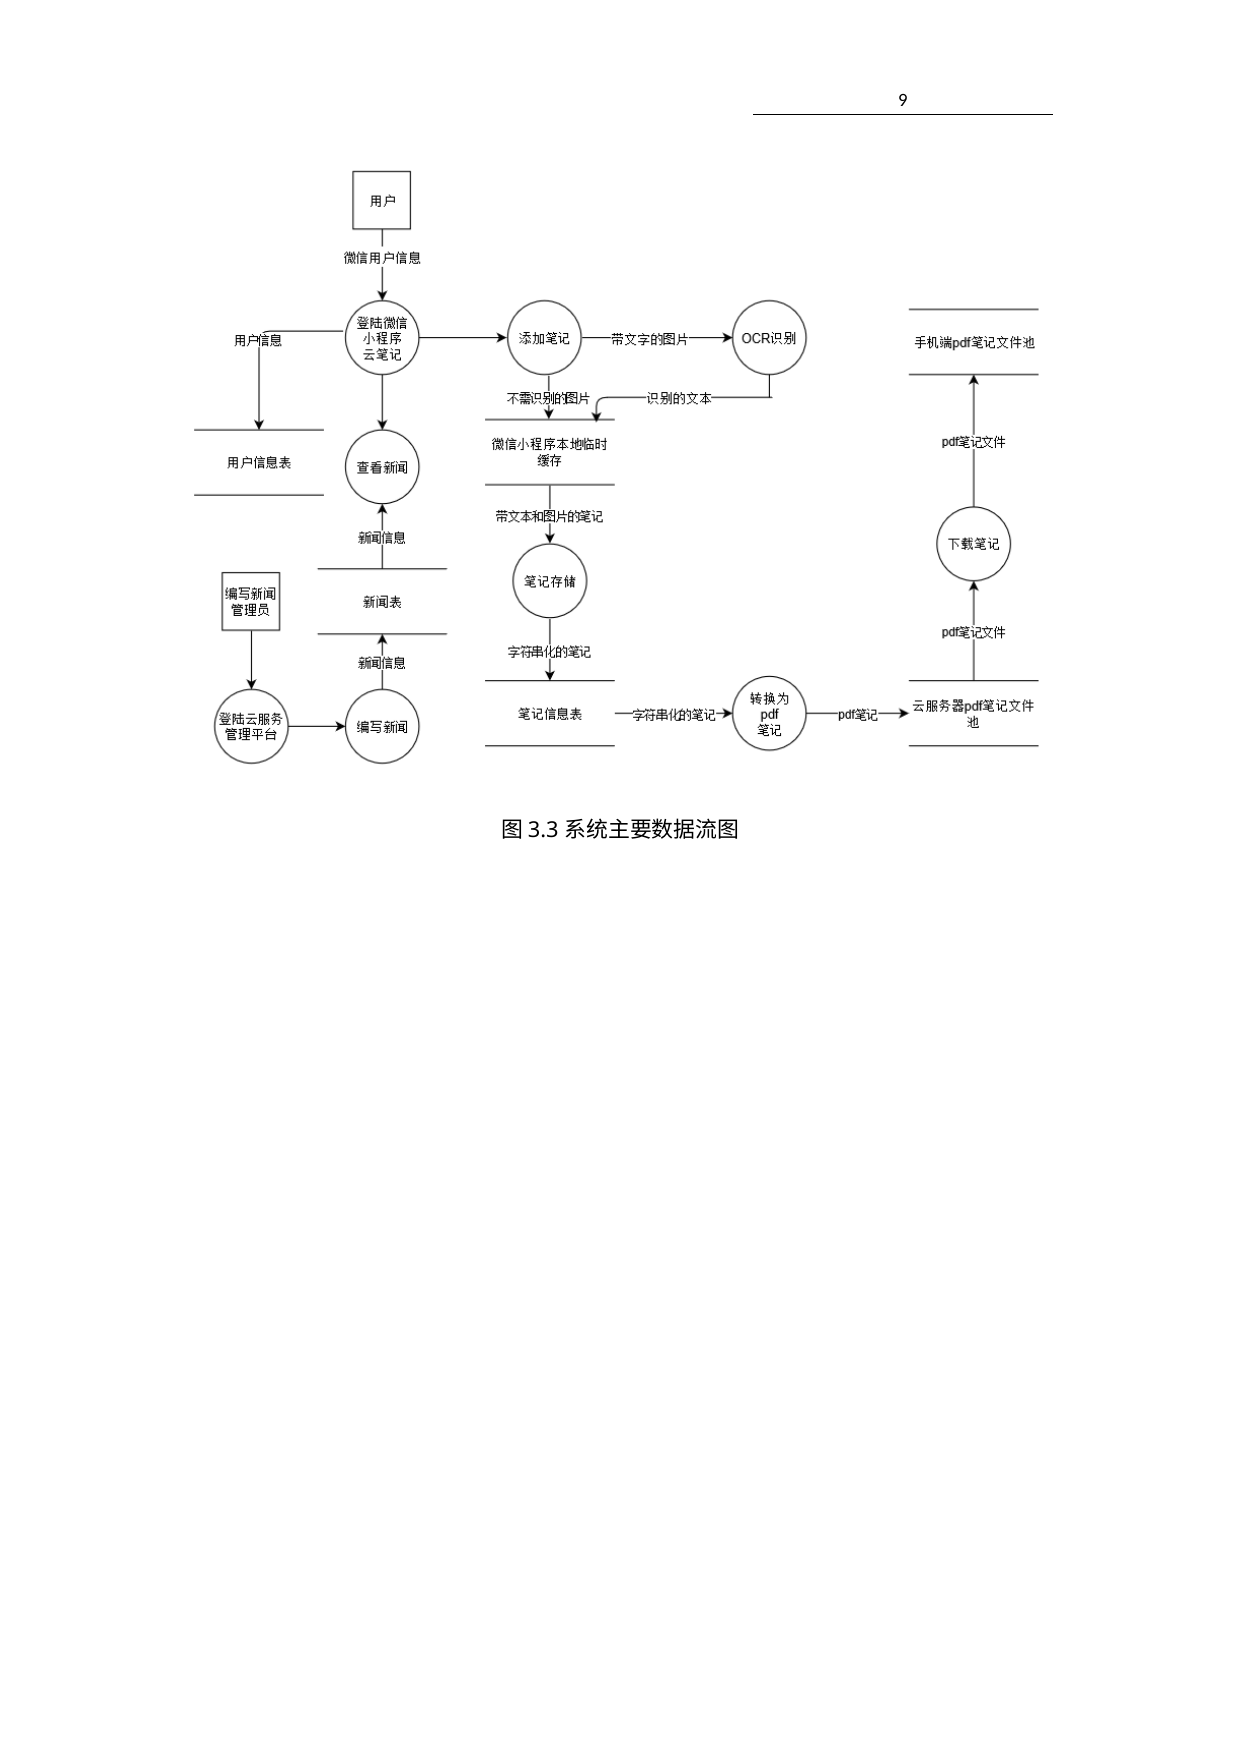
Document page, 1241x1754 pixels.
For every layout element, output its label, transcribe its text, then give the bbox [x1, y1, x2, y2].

picture [187, 162, 1072, 788]
text 图3.3 系统主要数据流图 [188, 812, 1053, 844]
